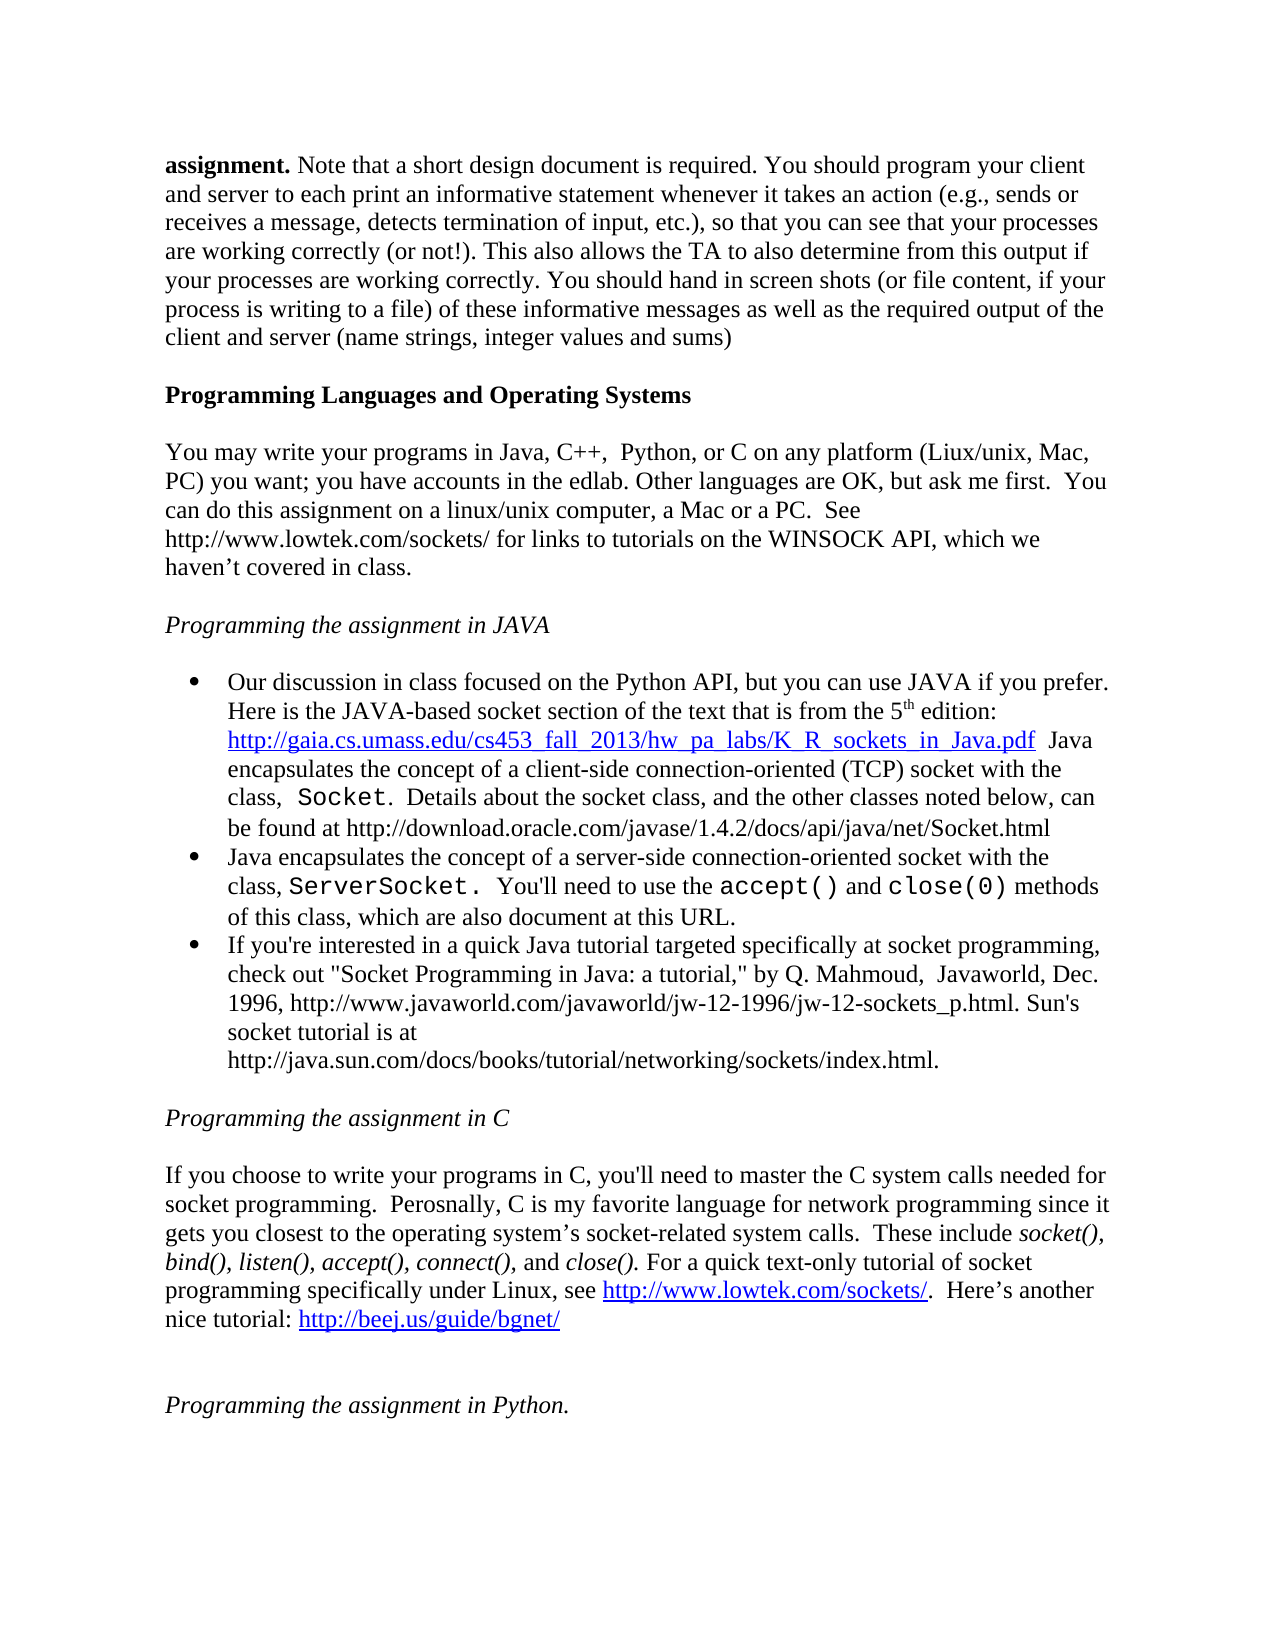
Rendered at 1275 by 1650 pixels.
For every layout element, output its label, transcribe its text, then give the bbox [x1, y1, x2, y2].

list Our discussion in class focused on the Python API, but you can use JAVA if you prefer. Here is the JAVA-based socket section of the text that is from the 5th edition: http://gaia.cs.umass.edu/cs453_fall_2013/hw_pa_labs/K_R_sockets_in_Java.pdf Java encapsulates the concept of a client-side connection-oriented (TCP) socket with the class, Socket. Details about the socket class, and the other classes noted below, can be found at http://download.oracle.com/javase/1.4.2/docs/api/java/net/Socket.html [190, 667, 1110, 842]
text Programming the assignment in C [165, 1103, 1110, 1132]
text Programming the assignment in JAVA [165, 610, 1110, 639]
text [165, 150, 1110, 351]
text Programming the assignment in Python. [165, 1390, 1110, 1419]
text You may write your programs in Java, C++, Python, or C on any platform (Liux/unix, Mac, PC) you want; you have accounts in the edlab. Other languages are OK, but ask me first. You can do this assignment on a linux/unix computer, a Mac or a PC. See http://www.lowtek.com/sockets/ for links to tutorials on the WINSOCK API, which we haven’t covered in class. [165, 437, 1110, 581]
text If you choose to write your programs in C, you'll need to master the C system calls needed for socket programming. Perosnally, C is my favorite language for network programming since it gets you closest to the operating system’s socket-related system calls. These include socket(), bind(), listen(), accept(), connect(), and close(). For a quick text-only tutorial of socket programming specifically under Linux, see http://www.lowtek.com/sockets/. Here’s another nice tutorial: http://beej.us/guide/bgnet/ [165, 1160, 1110, 1333]
list Java encapsulates the concept of a server-side connection-oriented socket with the class, ServerSocket. You'll need to use the accept() and close(0) methods of this class, which are also document at this URL. [190, 842, 1110, 930]
list If you're interested in a quick Java tutorial targeted specifically at socket programming, check out "Socket Programming in Java: a tutorial," by Q. Mahmoud, Javaworld, Dec. 1996, http://www.javaworld.com/javaworld/jw-12-1996/jw-12-sockets_p.html. Sun's socket tutorial is at http://java.sun.com/docs/books/tutorial/networking/sockets/index.html. [190, 930, 1110, 1074]
text Programming Languages and Operating Systems [165, 380, 1110, 409]
